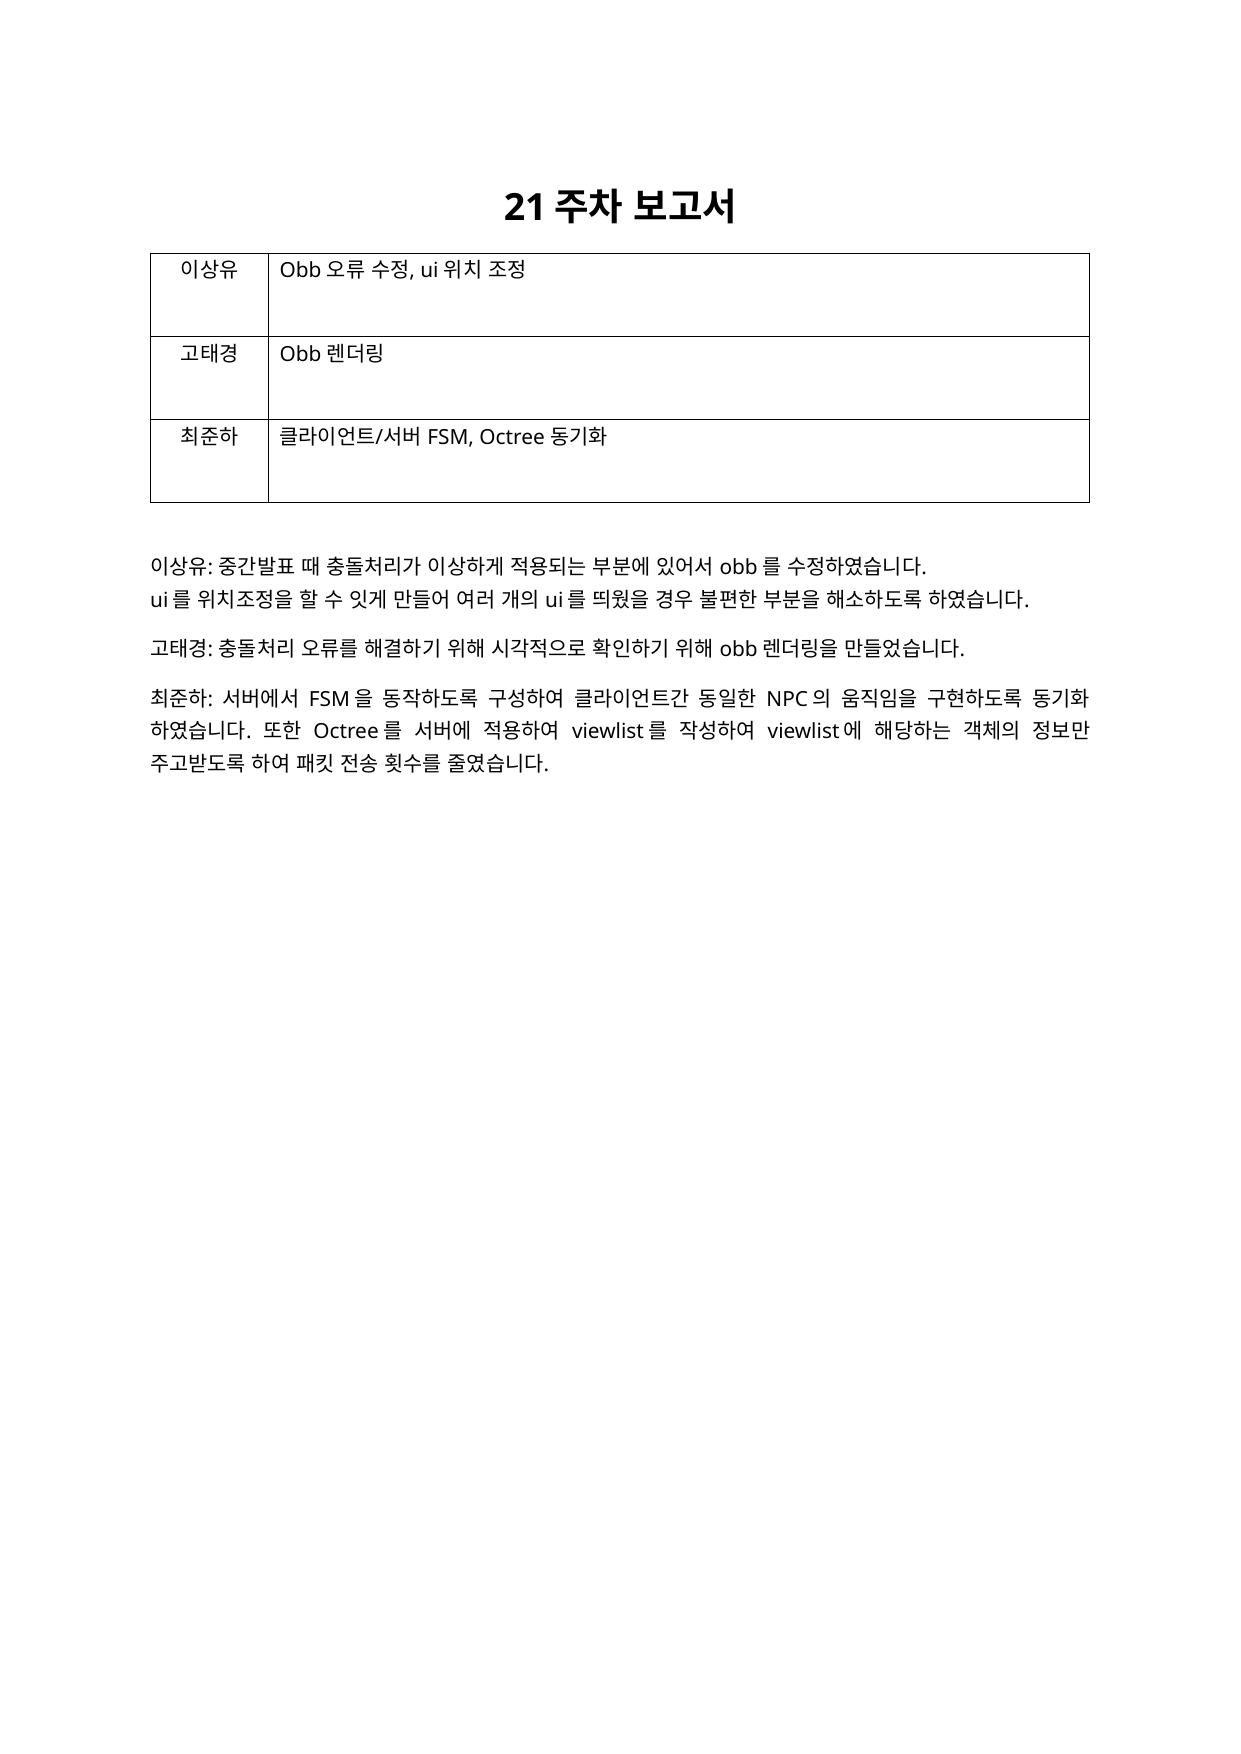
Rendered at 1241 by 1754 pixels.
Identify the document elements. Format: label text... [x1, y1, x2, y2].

table_header Obb 오류 수정, ui 위치 조정 [269, 254, 1089, 336]
text 이상유: 중간발표 때 충돌처리가 이상하게 적용되는 부분에 있어서 obb를 수정하였습니다. ui를 위치조정을 할 수 잇게 만들어 여러 개의 ui를 띄웠을 경우 불편한 부분을 해소하도록 하였습니다. [150, 550, 1090, 613]
table_cell Obb 렌더링 [269, 337, 1089, 419]
table_cell 최준하 [151, 420, 268, 502]
text 고태경: 충돌처리 오류를 해결하기 위해 시각적으로 확인하기 위해 obb렌더링을 만들었습니다. [150, 632, 1090, 663]
table_cell 클라이언트/서버 FSM, Octree 동기화 [269, 420, 1089, 502]
text 최준하: 서버에서 FSM을 동작하도록 구성하여 클라이언트간 동일한 NPC의 움직임을 구현하도록 동기화 하였습니다. 또한 Octree를 서버에 적용하여 viewlist를 작성하여 viewlist에 해당하는 객체의 정보만 주고받도록 하여 패킷 전송 횟수를 줄였습니다. [150, 682, 1090, 777]
text 21주차 보고서 [150, 177, 1090, 232]
table_cell 고태경 [151, 337, 268, 419]
table_header 이상유 [151, 254, 268, 336]
